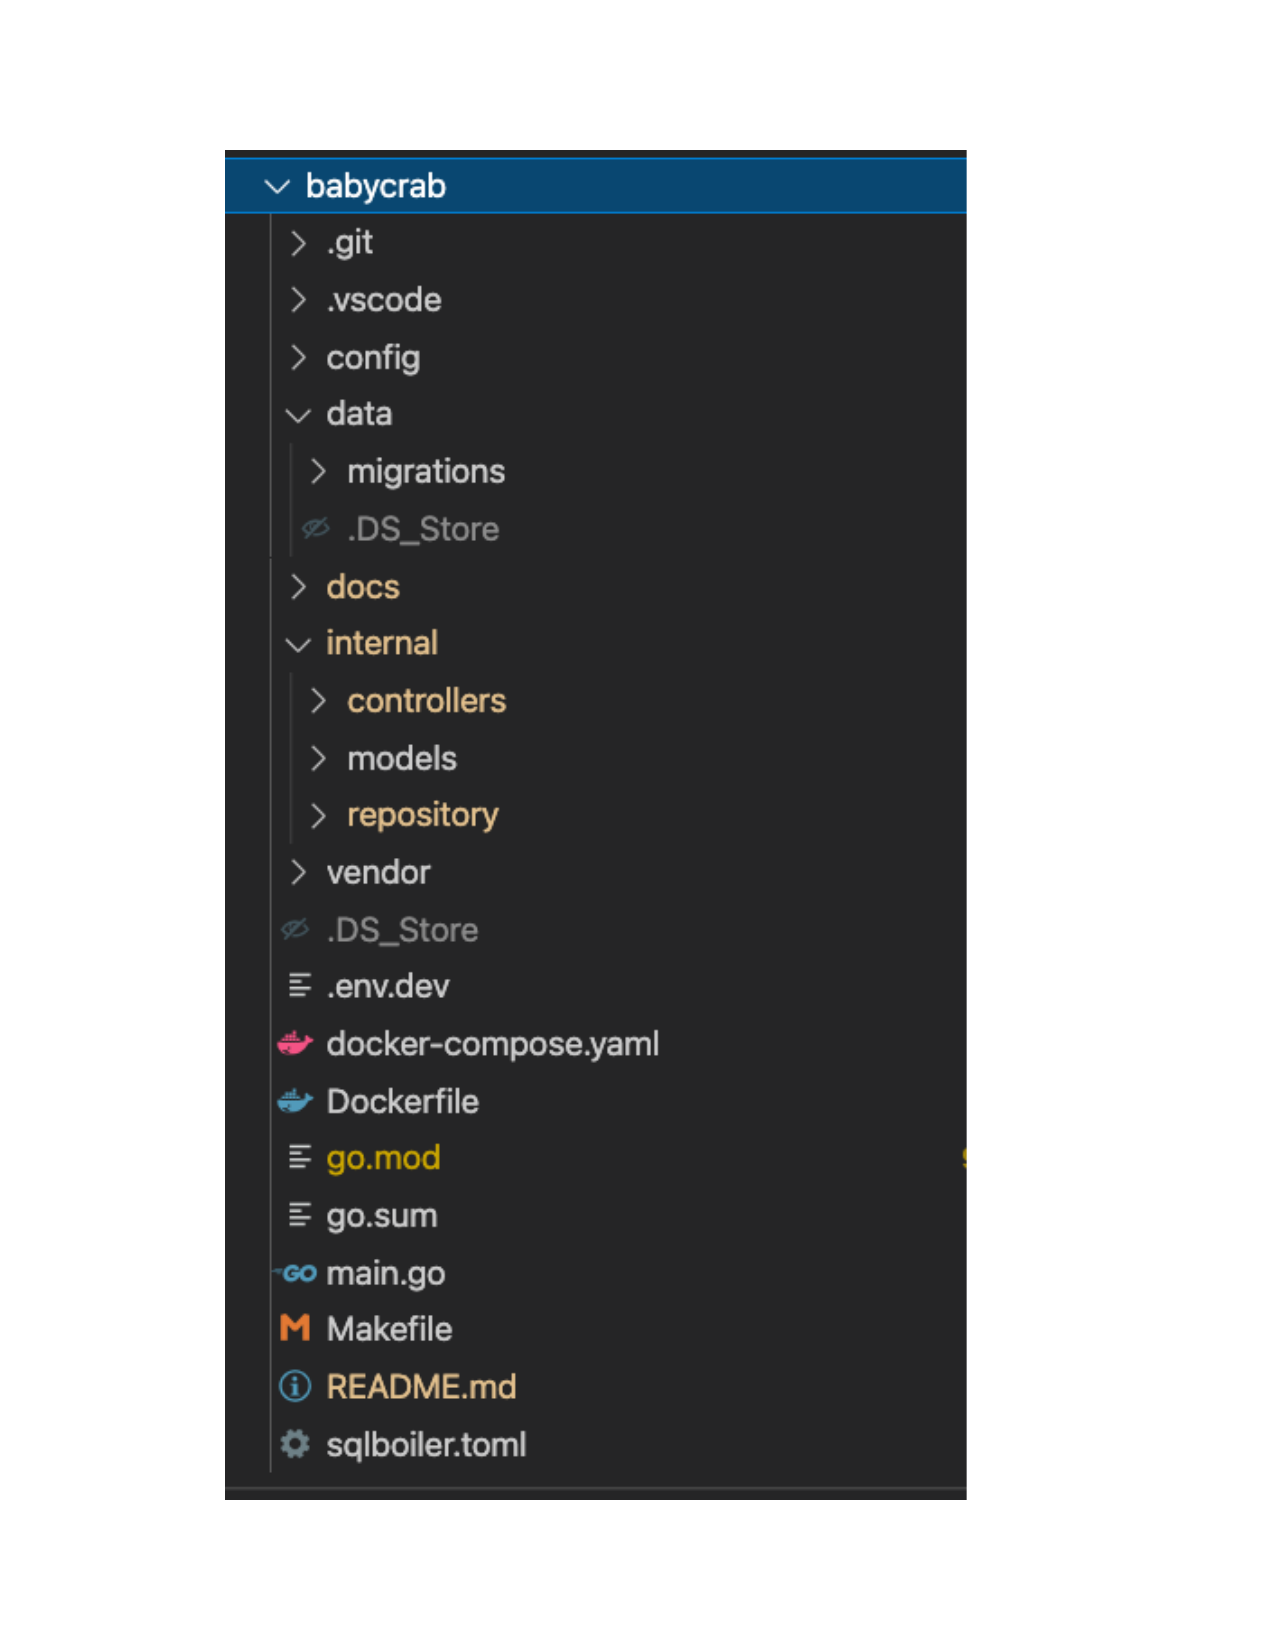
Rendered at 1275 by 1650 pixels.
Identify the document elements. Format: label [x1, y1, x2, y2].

picture [225, 150, 967, 1500]
